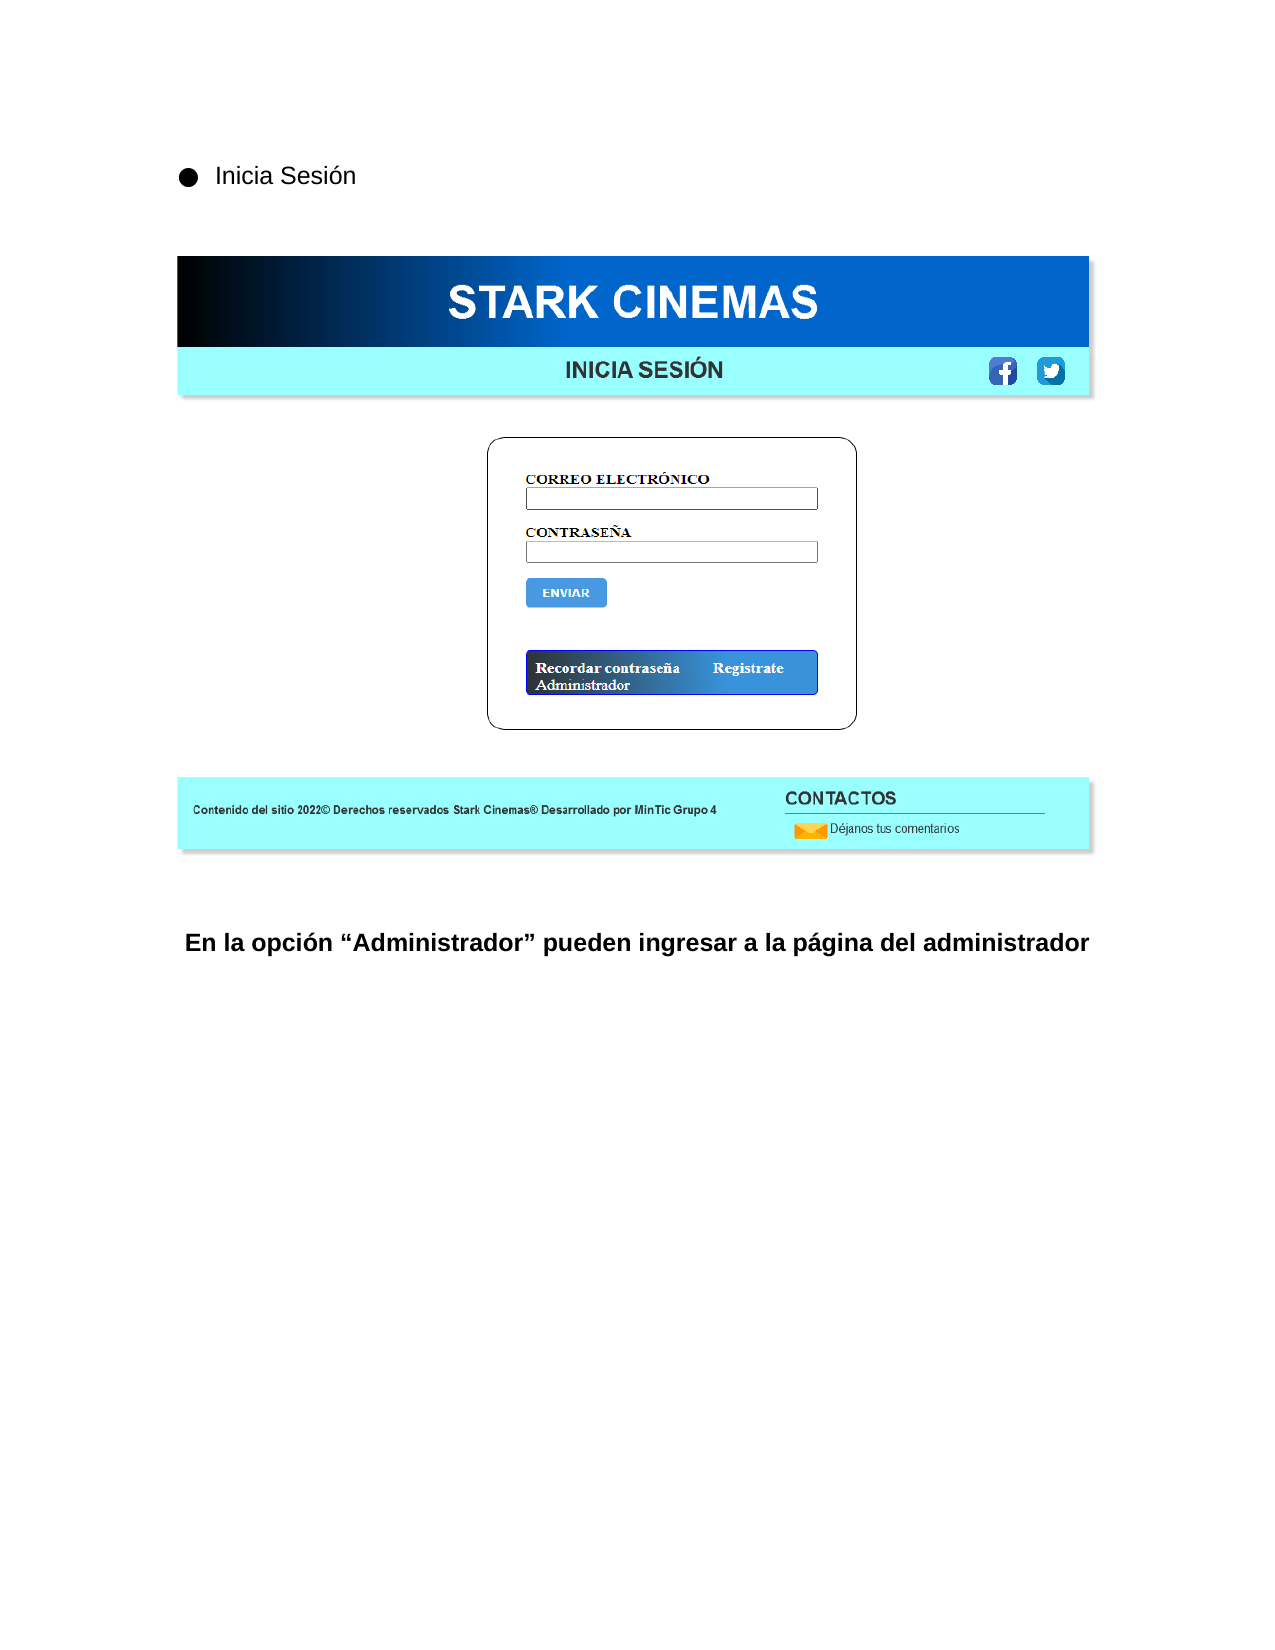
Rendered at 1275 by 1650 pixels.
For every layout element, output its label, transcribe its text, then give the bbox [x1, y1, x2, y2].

list Inicia Sesión [177, 148, 1098, 199]
picture [177, 256, 1098, 858]
text En la opción “Administrador” pueden ingresar a la página del administrador [177, 928, 1098, 957]
